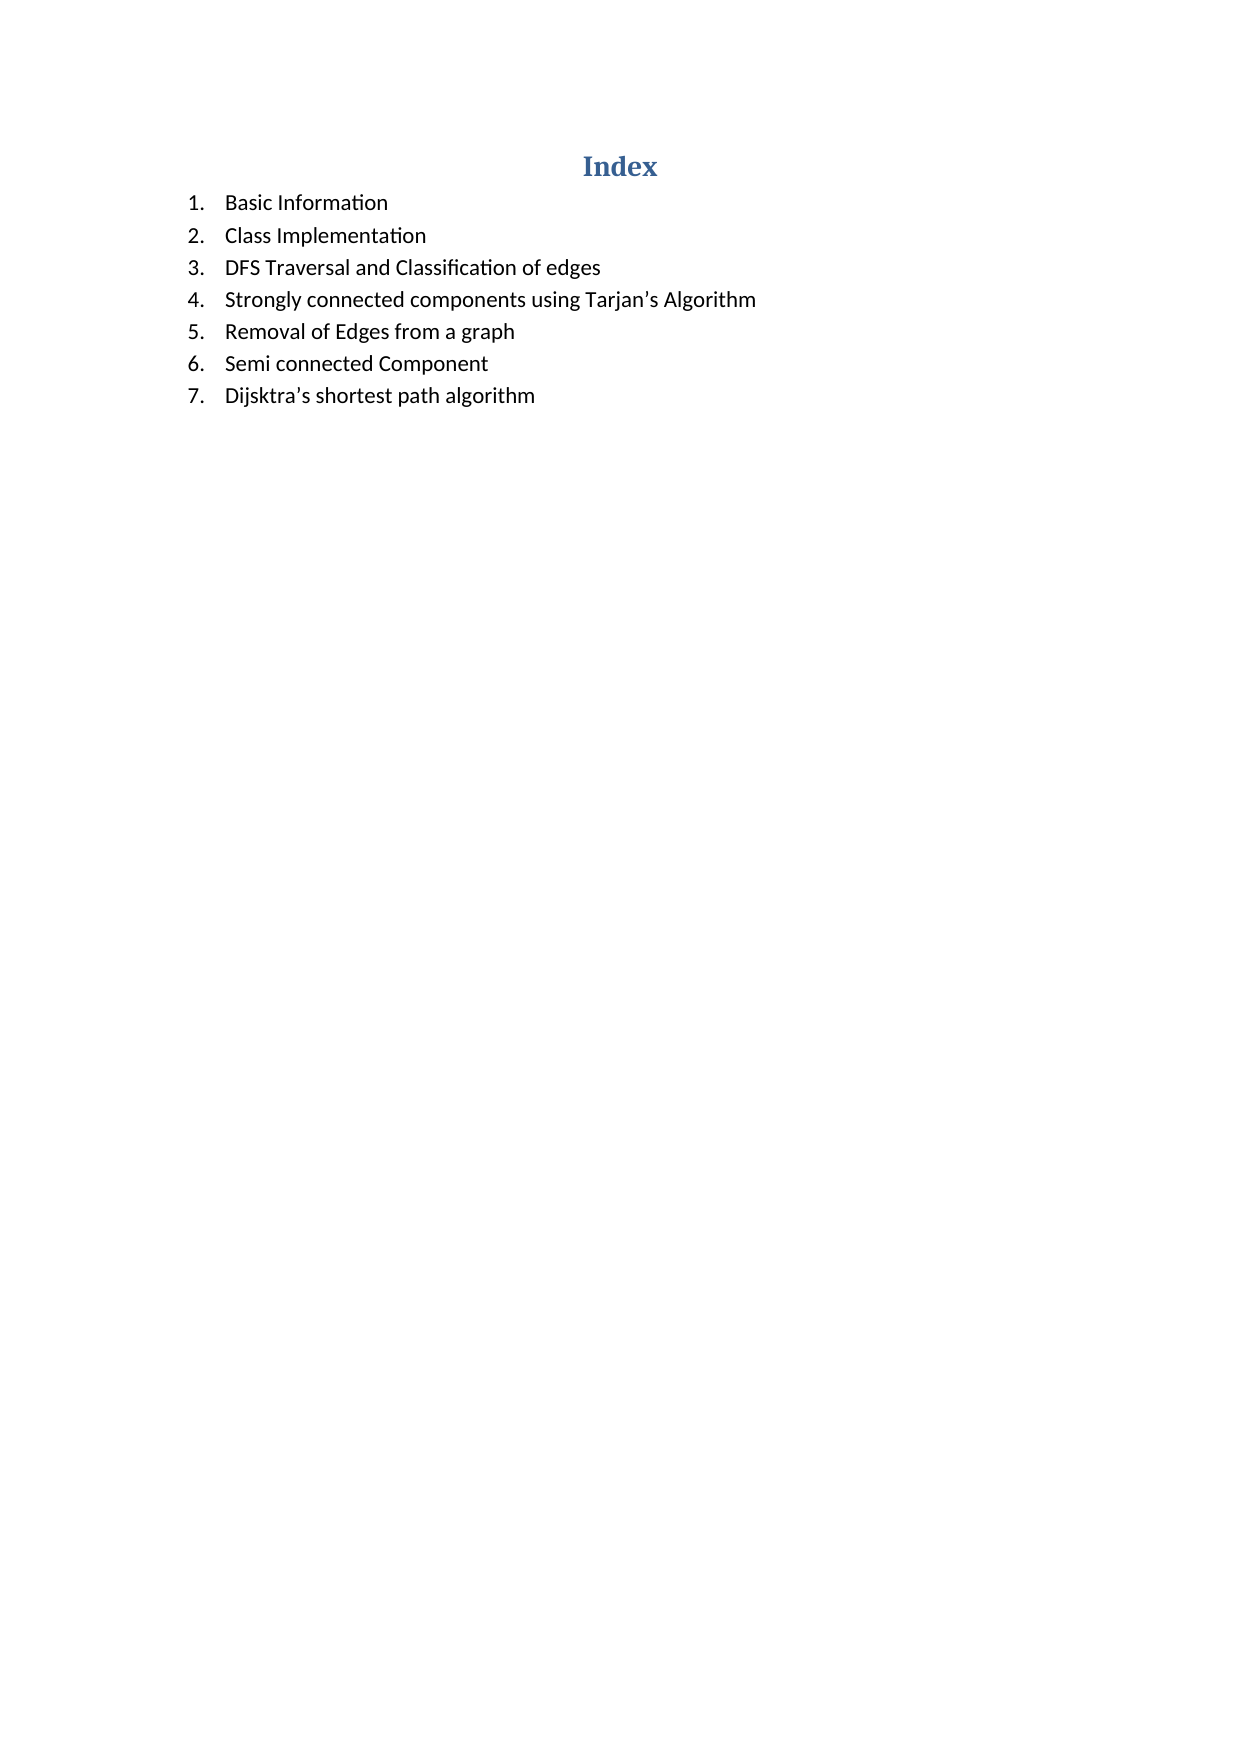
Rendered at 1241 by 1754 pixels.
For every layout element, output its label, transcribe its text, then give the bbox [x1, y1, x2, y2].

list Dijsktra’s shortest path algorithm [187, 382, 1090, 410]
list Strongly connected components using Tarjan’s Algorithm [187, 285, 1090, 313]
subtitle Index [150, 150, 1090, 183]
list DFS Traversal and Classification of edges [187, 253, 1090, 281]
list Class Implementation [187, 221, 1090, 249]
list Removal of Edges from a graph [187, 317, 1090, 345]
list Basic Information [187, 188, 1090, 217]
list Semi connected Component [187, 349, 1090, 377]
